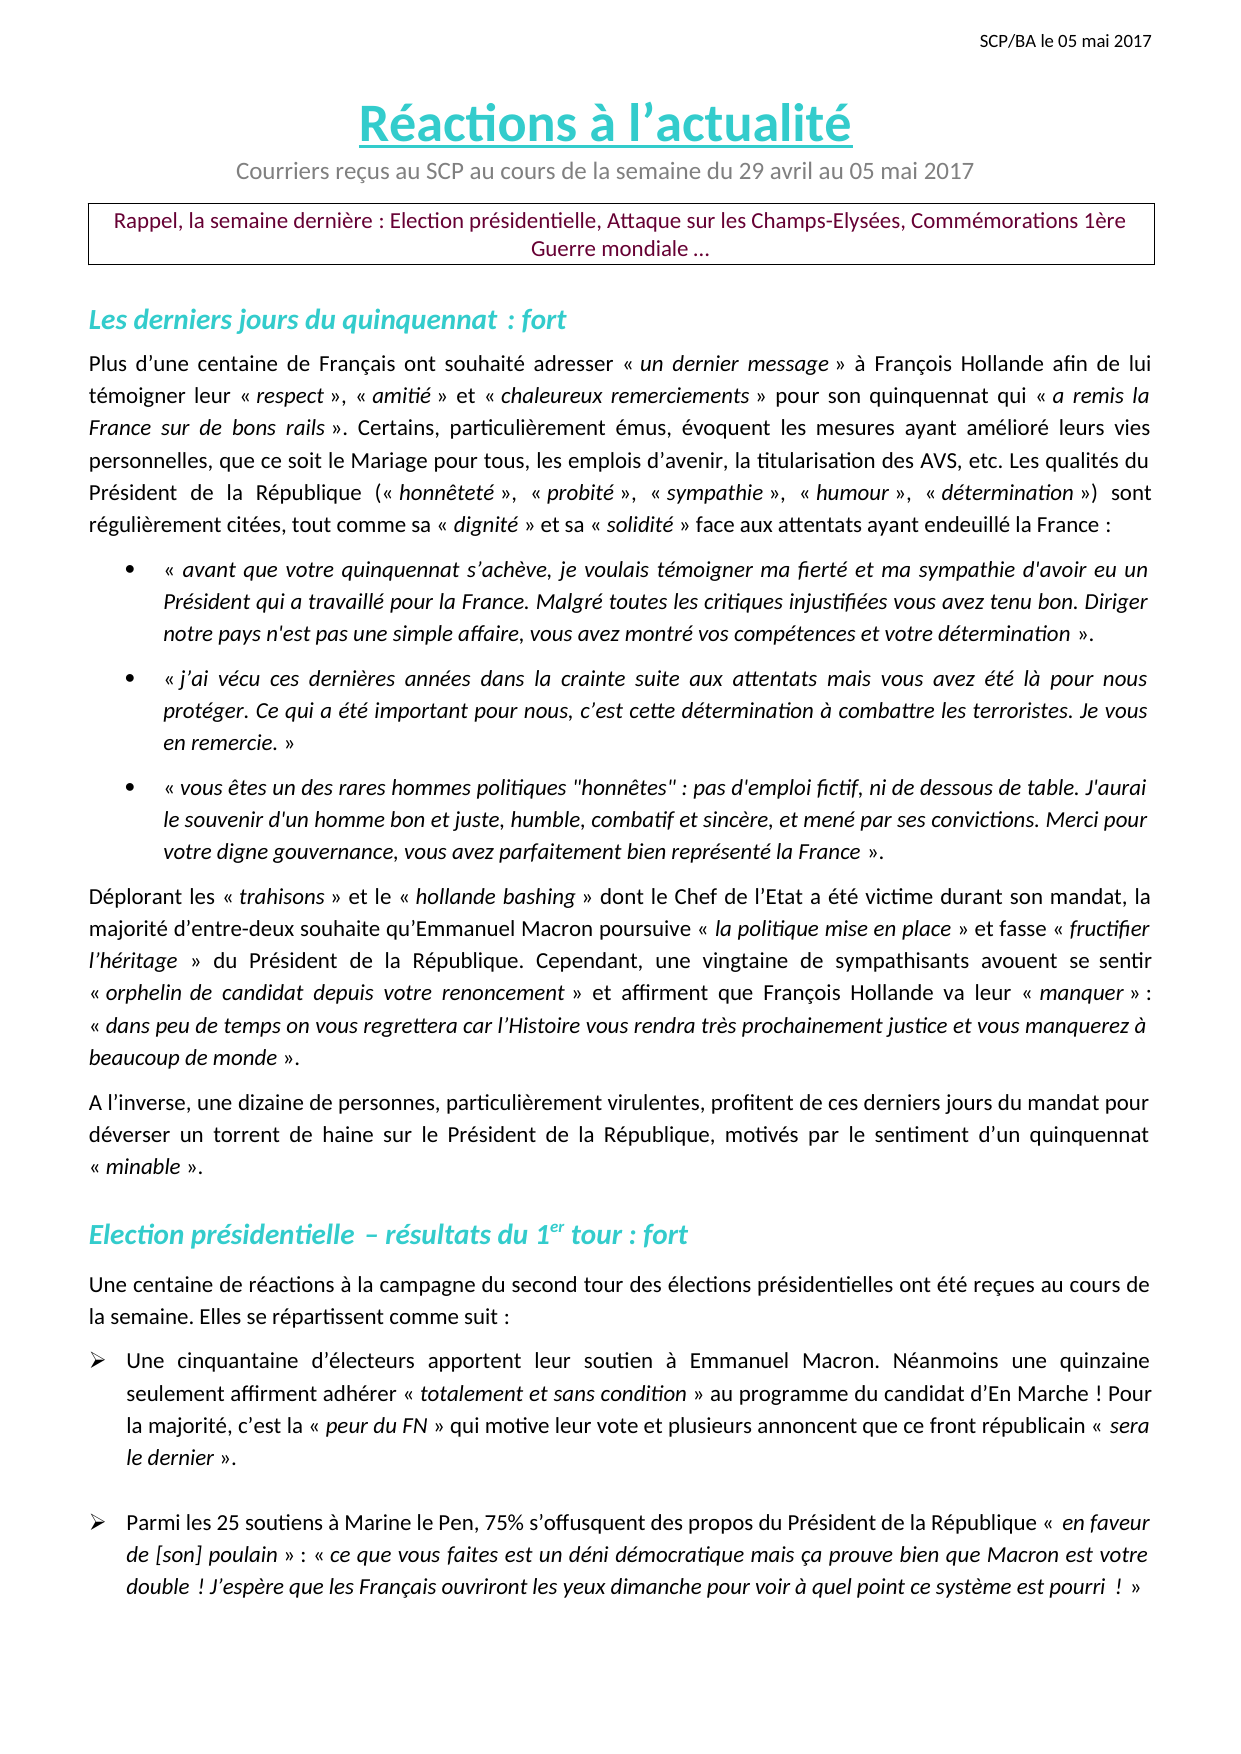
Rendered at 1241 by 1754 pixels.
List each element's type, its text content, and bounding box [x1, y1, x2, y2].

list Parmi les 25 soutiens à Marine le Pen, 75% s’offusquent des propos du Président de la République « en faveur de [son] poulain » : « ce que vous faites est un déni démocratique mais ça prouve bien que Macron est votre double ! J’espère que les Français ouvriront les yeux dimanche pour voir à quel point ce système est pourri ! » [89, 1508, 1152, 1600]
text A l’inverse, une dizaine de personnes, particulièrement virulentes, profitent de ces derniers jours du mandat pour déverser un torrent de haine sur le Président de la République, motivés par le sentiment d’un quinquennat « minable ». [89, 1088, 1152, 1180]
text Courriers reçus au SCP au cours de la semaine du 29 avril au 05 mai 2017 [59, 155, 1152, 185]
list Une cinquantaine d’électeurs apportent leur soutien à Emmanuel Macron. Néanmoins une quinzaine seulement affirment adhérer « totalement et sans condition » au programme du candidat d’En Marche ! Pour la majorité, c’est la « peur du FN » qui motive leur vote et plusieurs annoncent que ce front républicain « sera le dernier ». [89, 1347, 1152, 1471]
text Réactions à l’actualité [59, 89, 1152, 155]
text Une centaine de réactions à la campagne du second tour des élections présidentielles ont été reçues au cours de la semaine. Elles se répartissent comme suit : [89, 1270, 1152, 1330]
text Les derniers jours du quinquennat : fort [89, 301, 1152, 337]
text Plus d’une centaine de Français ont souhaité adresser « un dernier message » à François Hollande afin de lui témoigner leur « respect », « amitié » et « chaleureux remerciements » pour son quinquennat qui « a remis la France sur de bons rails ». Certains, particulièrement émus, évoquent les mesures ayant amélioré leurs vies personnelles, que ce soit le Mariage pour tous, les emplois d’avenir, la titularisation des AVS, etc. Les qualités du Président de la République (« honnêteté », « probité », « sympathie », « humour », « détermination ») sont régulièrement citées, tout comme sa « dignité » et sa « solidité » face aux attentats ayant endeuillé la France : [89, 349, 1152, 538]
text Election présidentielle – résultats du 1er tour : fort [89, 1216, 1152, 1252]
list « j’ai vécu ces dernières années dans la crainte suite aux attentats mais vous avez été là pour nous protéger. Ce qui a été important pour nous, c’est cette détermination à combattre les terroristes. Je vous en remercie. » [126, 664, 1152, 756]
list « avant que votre quinquennat s’achève, je voulais témoigner ma fierté et ma sympathie d'avoir eu un Président qui a travaillé pour la France. Malgré toutes les critiques injustifiées vous avez tenu bon. Diriger notre pays n'est pas une simple affaire, vous avez montré vos compétences et votre détermination ». [126, 555, 1152, 647]
text Rappel, la semaine dernière : Election présidentielle, Attaque sur les Champs-Elysées, Commémorations 1ère Guerre mondiale … [89, 204, 1154, 264]
list « vous êtes un des rares hommes politiques "honnêtes" : pas d'emploi fictif, ni de dessous de table. J'aurai le souvenir d'un homme bon et juste, humble, combatif et sincère, et mené par ses convictions. Merci pour votre digne gouvernance, vous avez parfaitement bien représenté la France ». [126, 773, 1152, 865]
text Déplorant les « trahisons » et le « hollande bashing » dont le Chef de l’Etat a été victime durant son mandat, la majorité d’entre-deux souhaite qu’Emmanuel Macron poursuive « la politique mise en place » et fasse « fructifier l’héritage » du Président de la République. Cependant, une vingtaine de sympathisants avouent se sentir « orphelin de candidat depuis votre renoncement » et affirment que François Hollande va leur « manquer » : « dans peu de temps on vous regrettera car l’Histoire vous rendra très prochainement justice et vous manquerez à beaucoup de monde ». [89, 882, 1152, 1071]
